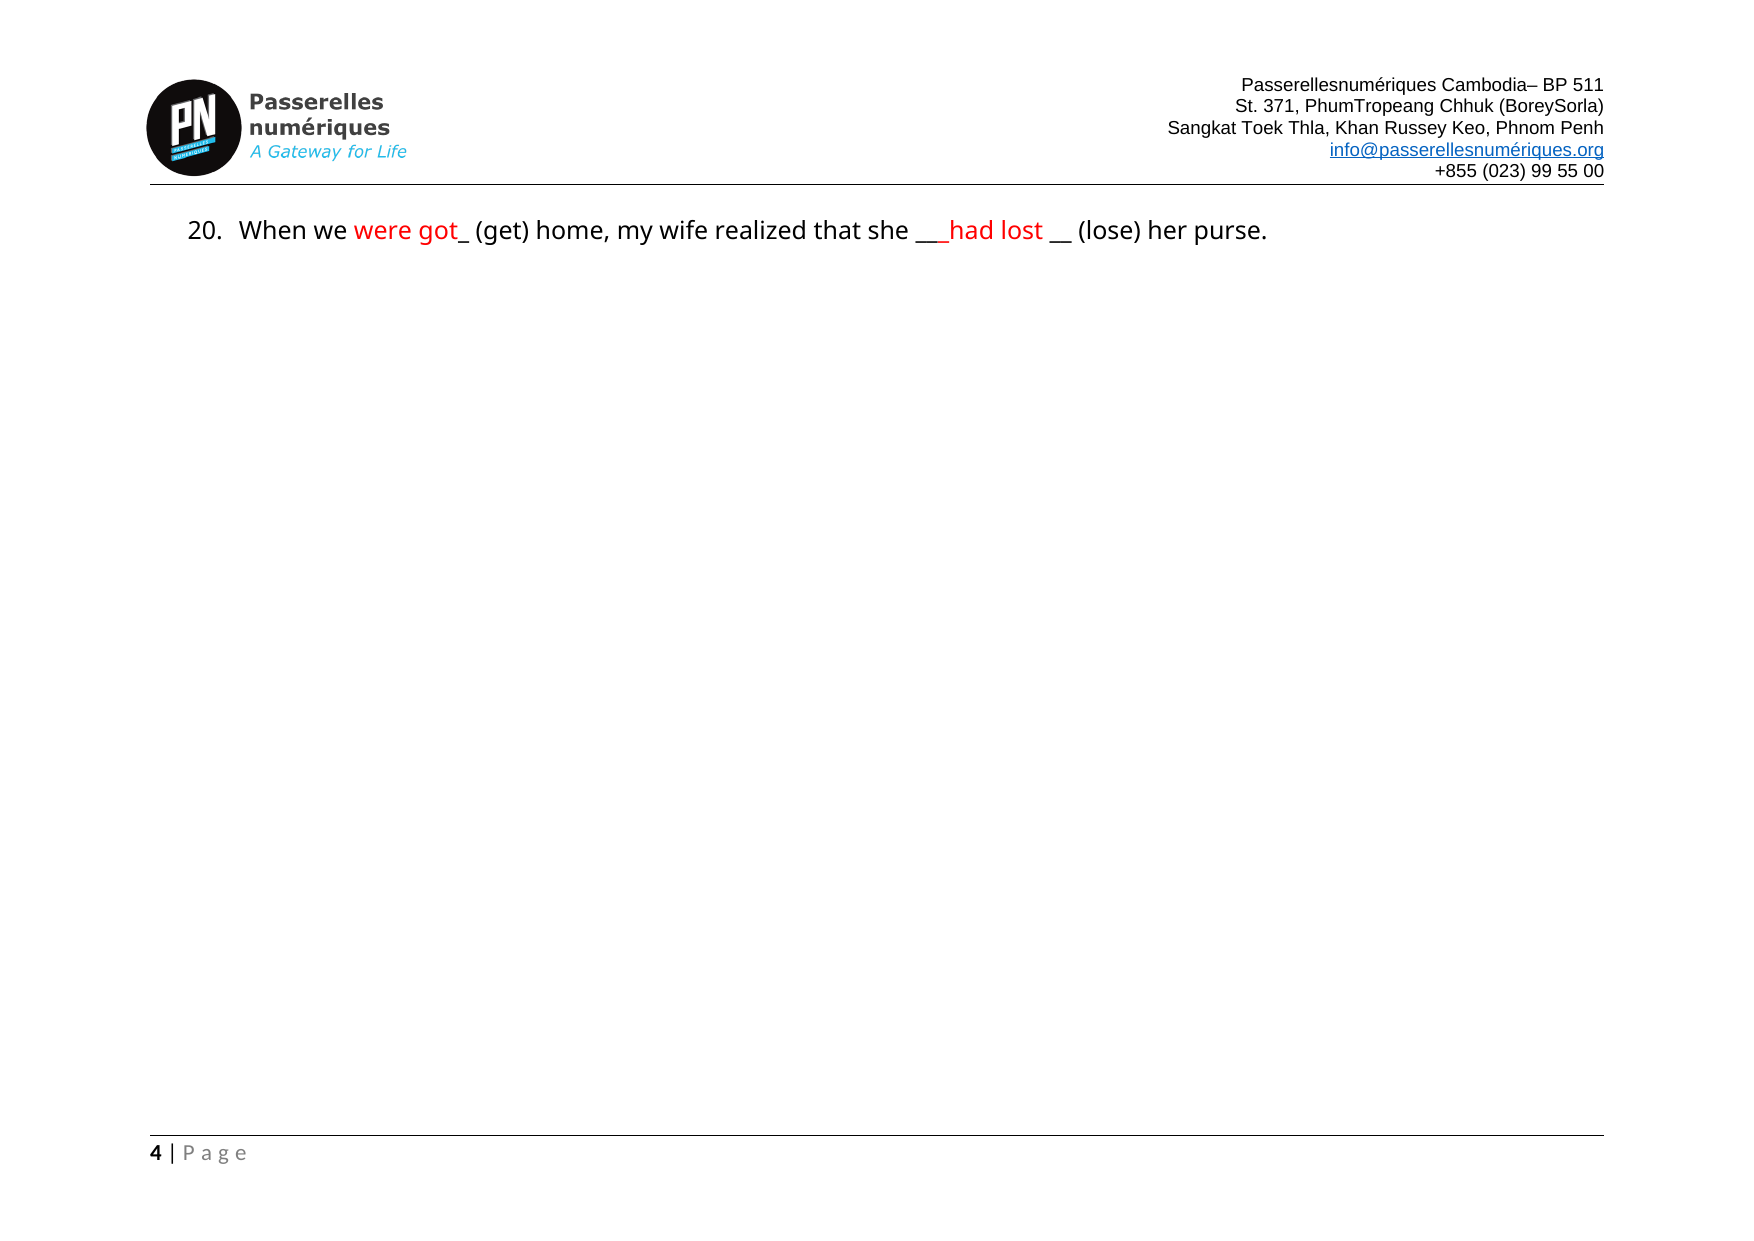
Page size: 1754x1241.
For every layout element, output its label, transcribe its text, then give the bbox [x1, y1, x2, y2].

picture [145, 78, 418, 177]
list When we were got_ (get) home, my wife realized that she ___had lost __ (lose) her purse. [187, 213, 1604, 247]
